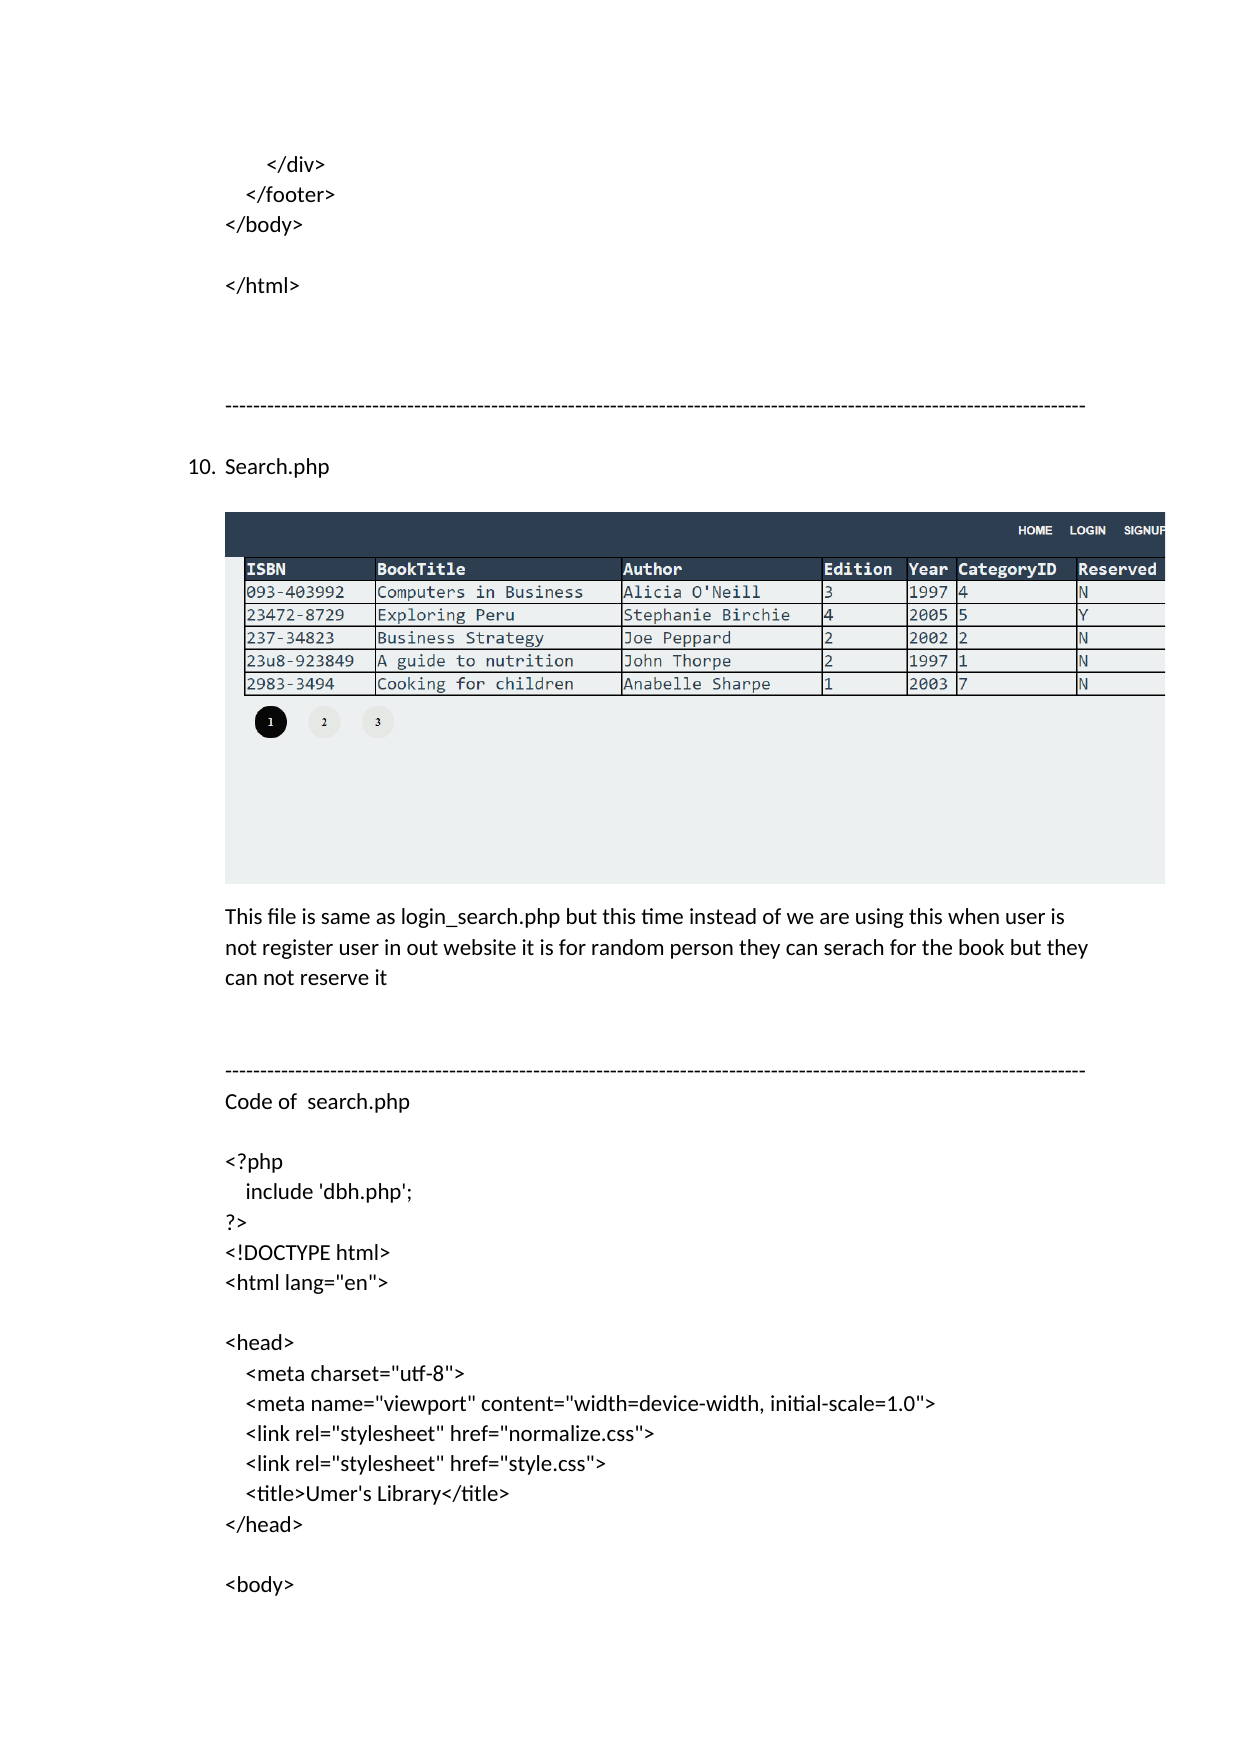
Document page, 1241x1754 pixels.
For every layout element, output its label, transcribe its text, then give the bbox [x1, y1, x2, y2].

list <title>Umer's Library</title> [225, 1479, 1090, 1507]
list Search.php [187, 452, 1090, 480]
list <!DOCTYPE html> [225, 1238, 1090, 1266]
list <head> [225, 1328, 1090, 1356]
list <?php [225, 1147, 1090, 1175]
list <link rel="stylesheet" href="normalize.css"> [225, 1419, 1090, 1447]
picture [225, 512, 1166, 884]
list <link rel="stylesheet" href="style.css"> [225, 1449, 1090, 1477]
list --------------------------------------------------------------------------------------------------------------------------- [225, 1057, 1090, 1084]
list <body> [225, 1570, 1090, 1598]
text This file is same as login_search.php but this time instead of we are using this when user is not register user in out website it is for random person they can serach for the book but they can not reserve it [225, 902, 1090, 991]
list <meta name="viewport" content="width=device-width, initial-scale=1.0"> [225, 1389, 1090, 1417]
list --------------------------------------------------------------------------------------------------------------------------- [225, 392, 1090, 420]
list </head> [225, 1510, 1090, 1538]
list Code of search.php [225, 1087, 1090, 1115]
list include 'dbh.php'; [225, 1177, 1090, 1205]
list </footer> [225, 180, 1090, 208]
list </html> [225, 271, 1090, 299]
list <html lang="en"> [225, 1268, 1090, 1296]
list </body> [225, 210, 1090, 238]
list </div> [225, 150, 1090, 178]
list ?> [225, 1208, 1090, 1236]
list <meta charset="utf-8"> [225, 1359, 1090, 1387]
